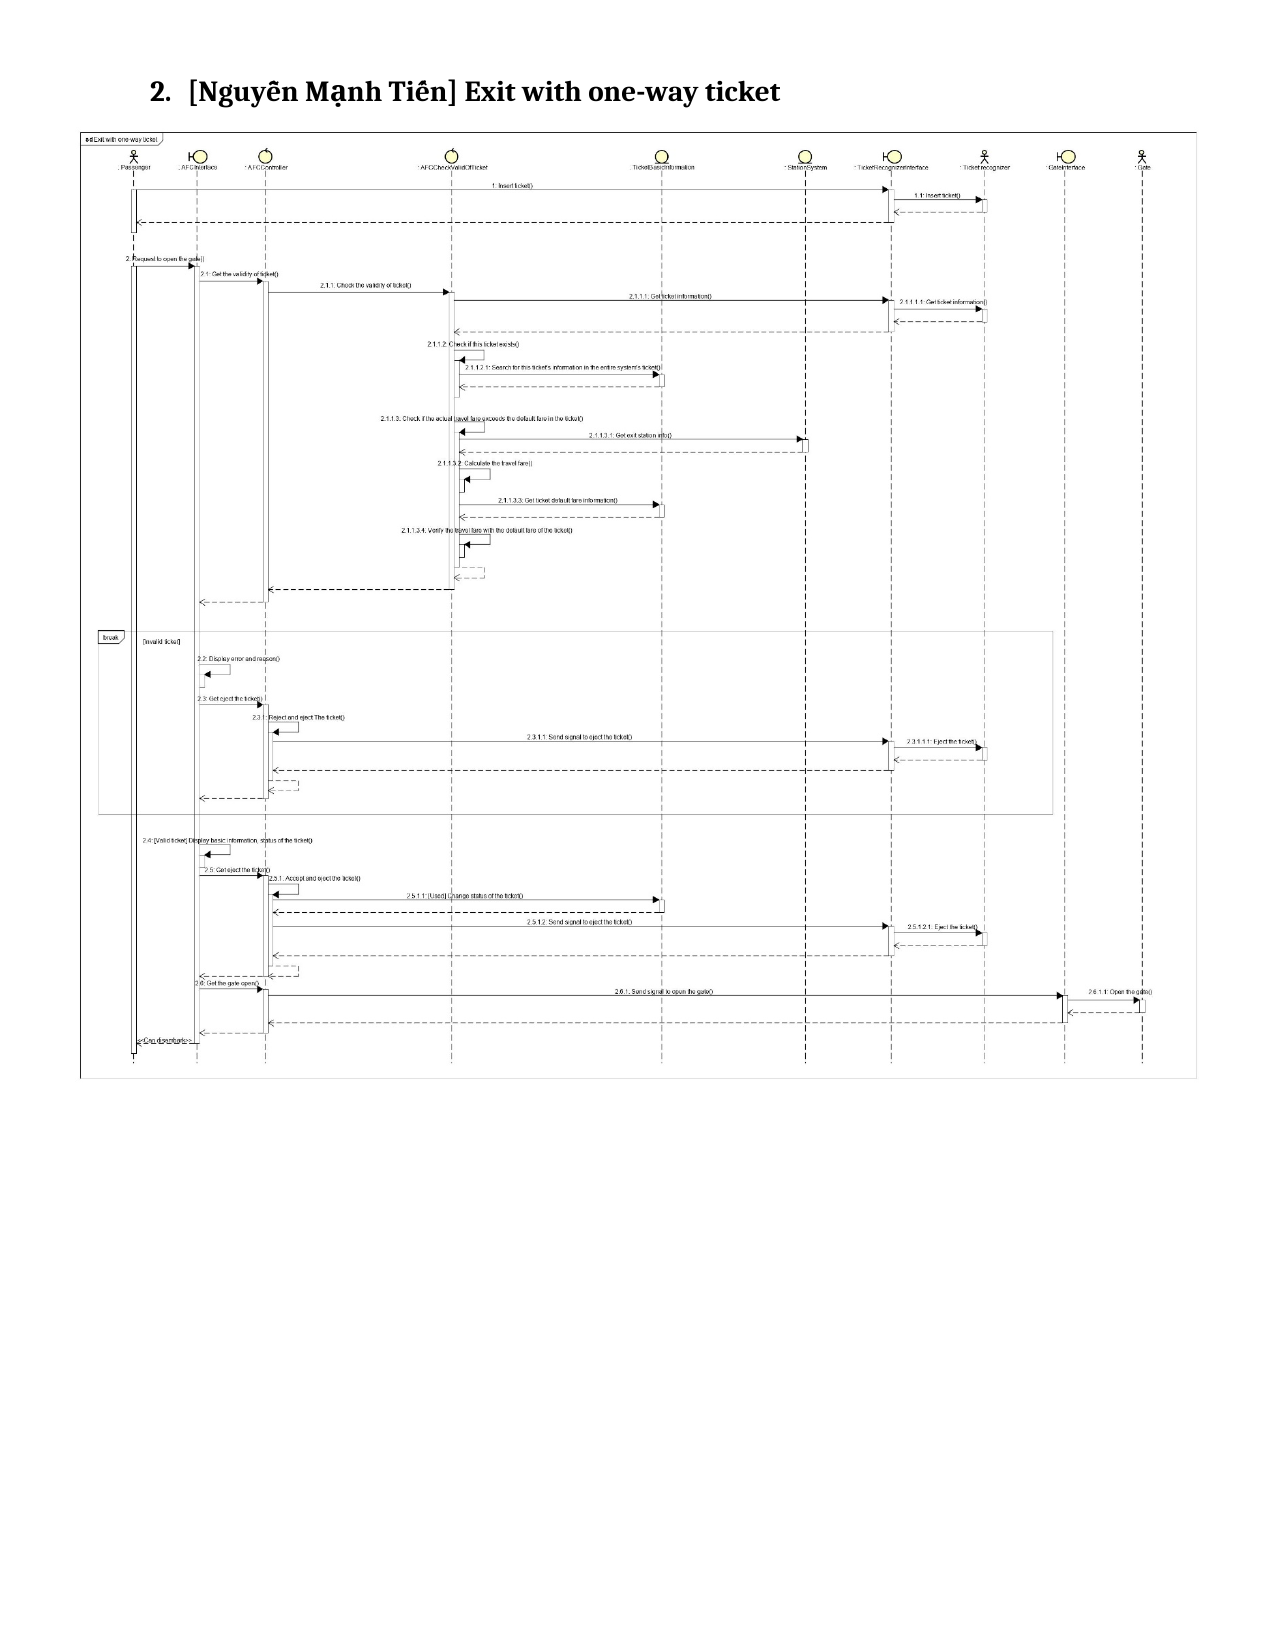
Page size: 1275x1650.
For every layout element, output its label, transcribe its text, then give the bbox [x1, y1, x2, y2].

picture [75, 127, 1200, 1083]
list [Nguyễn Mạnh Tiến] Exit with one-way ticket [150, 75, 1200, 108]
